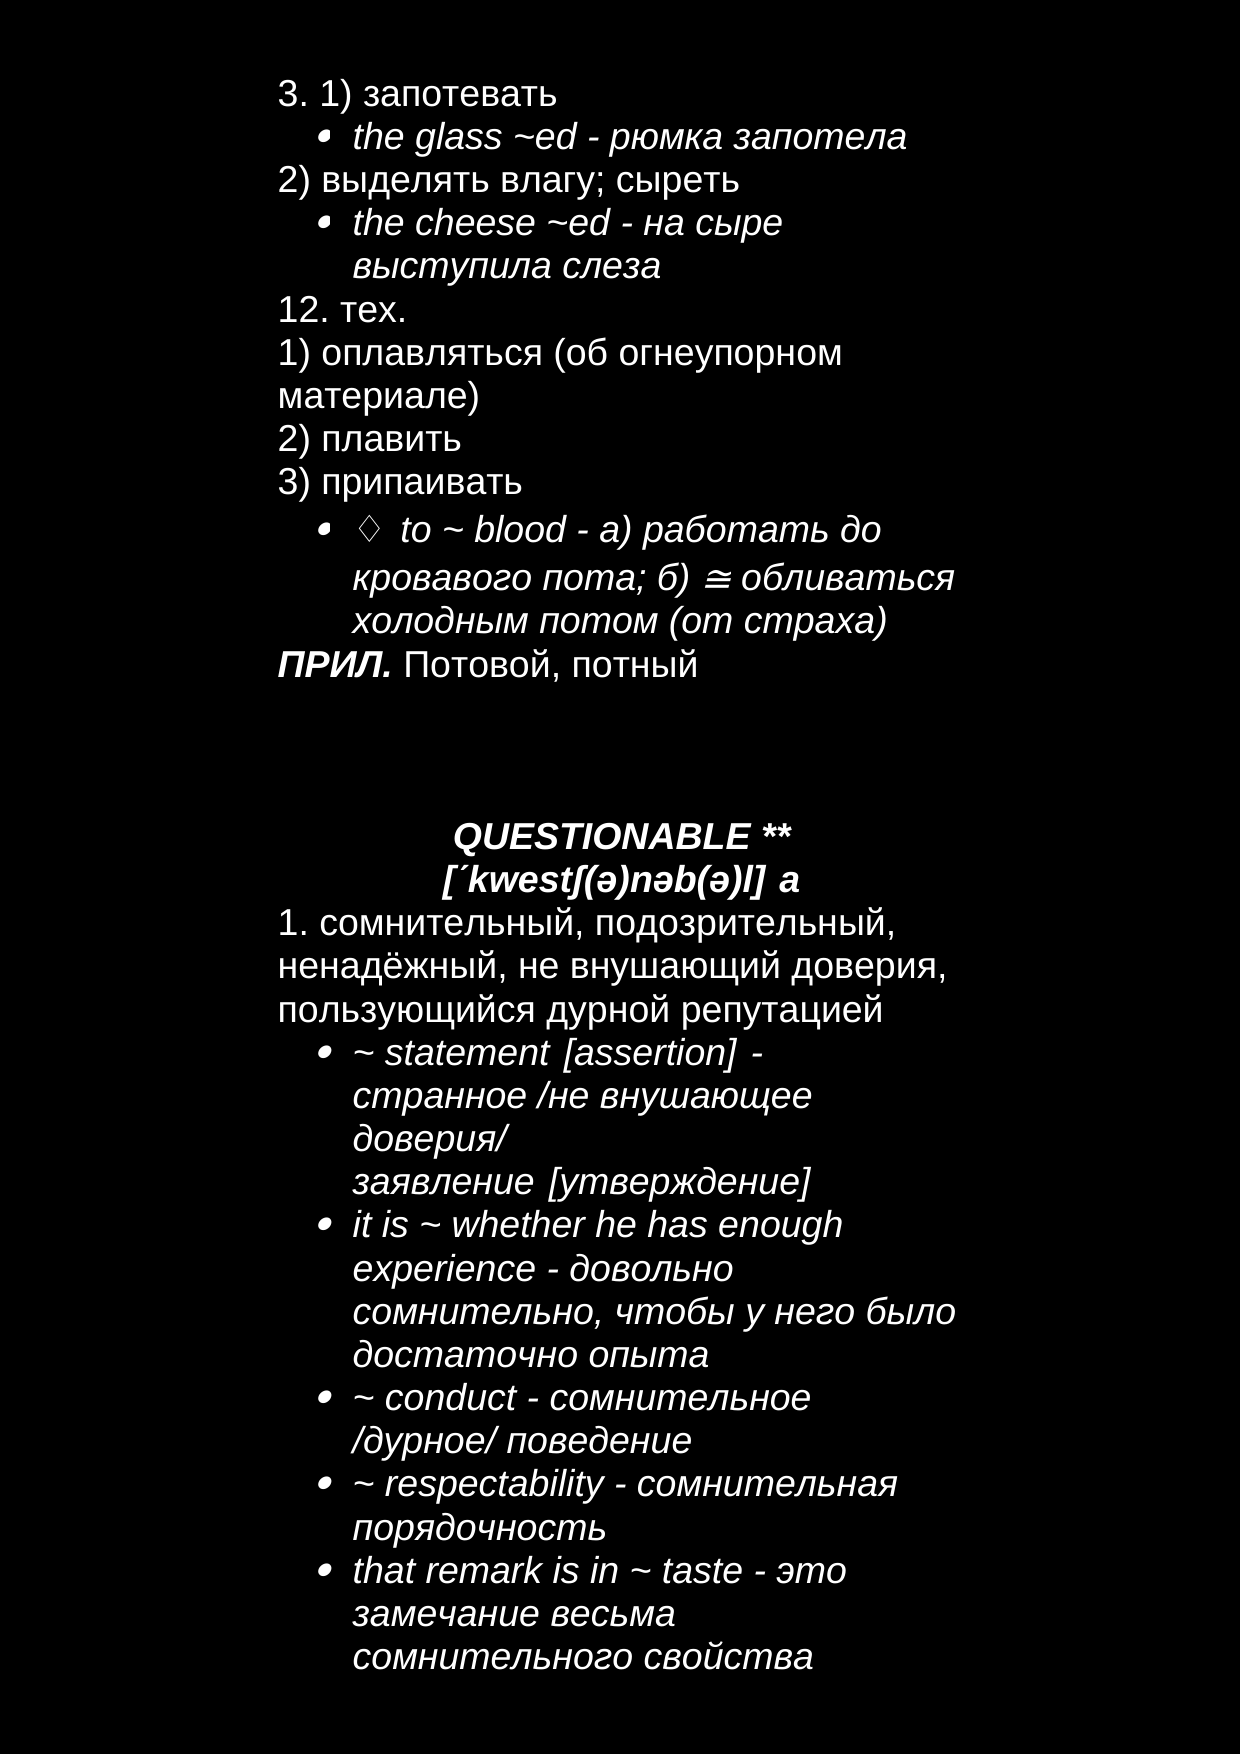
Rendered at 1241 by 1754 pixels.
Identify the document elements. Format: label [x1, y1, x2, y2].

table_header [270, 62, 976, 1686]
